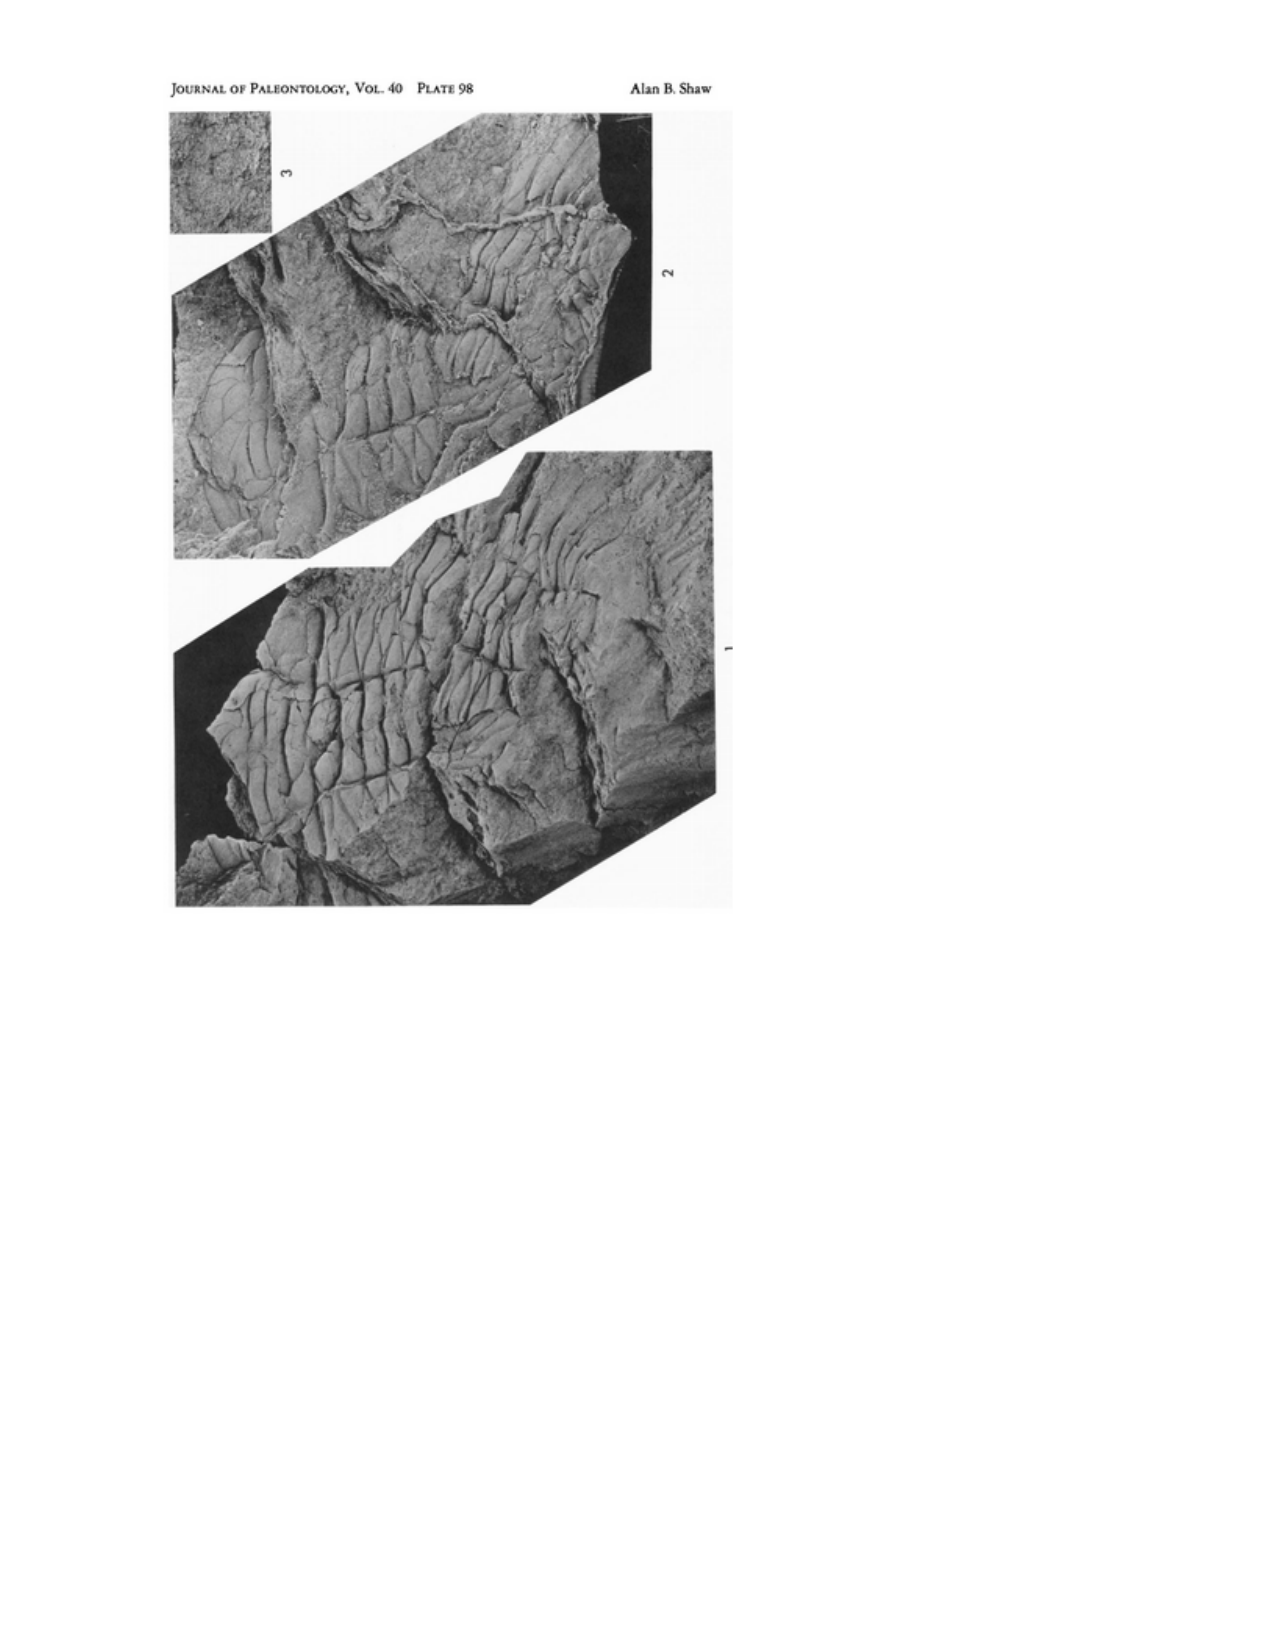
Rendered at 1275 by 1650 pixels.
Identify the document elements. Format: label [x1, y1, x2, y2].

picture [150, 75, 733, 914]
